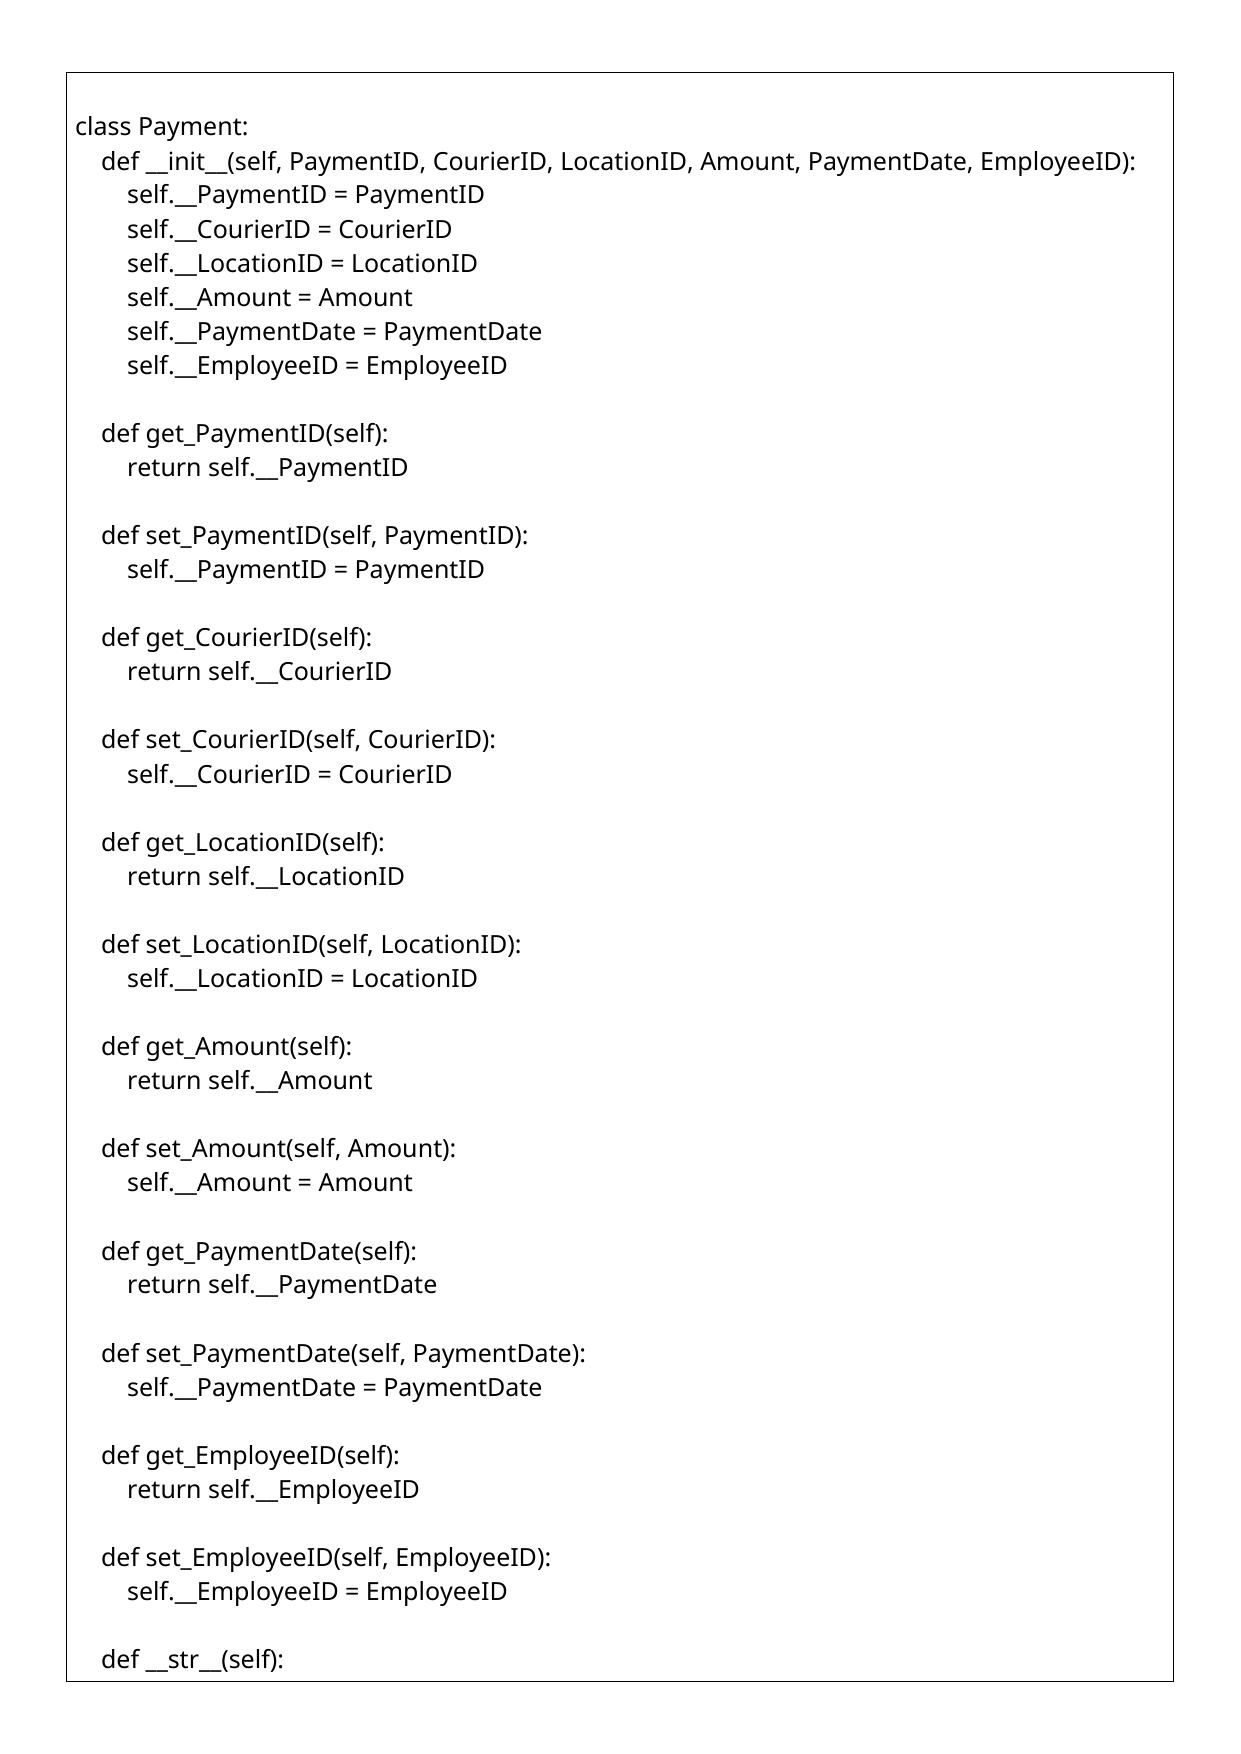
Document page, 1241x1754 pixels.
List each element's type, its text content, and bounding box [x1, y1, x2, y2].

list self.__PaymentDate = PaymentDate [75, 313, 1165, 347]
list def get_EmployeeID(self): [75, 1437, 1165, 1472]
list self.__CourierID = CourierID [75, 756, 1165, 790]
list class Payment: [75, 109, 1165, 143]
list self.__CourierID = CourierID [75, 211, 1165, 245]
list return self.__PaymentDate [75, 1267, 1165, 1301]
list self.__LocationID = LocationID [75, 961, 1165, 995]
list self.__EmployeeID = EmployeeID [75, 347, 1165, 382]
list self.__Amount = Amount [75, 279, 1165, 313]
list self.__EmployeeID = EmployeeID [75, 1574, 1165, 1608]
list self.__PaymentID = PaymentID [75, 552, 1165, 586]
list def get_CourierID(self): [75, 620, 1165, 654]
list self.__LocationID = LocationID [75, 245, 1165, 279]
list def set_CourierID(self, CourierID): [75, 722, 1165, 756]
list return self.__LocationID [75, 858, 1165, 892]
list return self.__PaymentID [75, 450, 1165, 484]
list def set_PaymentDate(self, PaymentDate): [75, 1335, 1165, 1369]
list def get_PaymentDate(self): [75, 1233, 1165, 1267]
list def get_LocationID(self): [75, 824, 1165, 858]
list def __init__(self, PaymentID, CourierID, LocationID, Amount, PaymentDate, EmployeeID): [75, 143, 1165, 177]
list def set_PaymentID(self, PaymentID): [75, 518, 1165, 552]
list self.__Amount = Amount [75, 1165, 1165, 1199]
list self.__PaymentDate = PaymentDate [75, 1369, 1165, 1403]
list return self.__EmployeeID [75, 1472, 1165, 1506]
list def get_PaymentID(self): [75, 416, 1165, 450]
list self.__PaymentID = PaymentID [75, 177, 1165, 211]
list def set_LocationID(self, LocationID): [75, 927, 1165, 961]
list def set_Amount(self, Amount): [75, 1131, 1165, 1165]
list def set_EmployeeID(self, EmployeeID): [75, 1540, 1165, 1574]
list def get_Amount(self): [75, 1029, 1165, 1063]
list return self.__CourierID [75, 654, 1165, 688]
list def __str__(self): [75, 1642, 1165, 1676]
list return self.__Amount [75, 1063, 1165, 1097]
